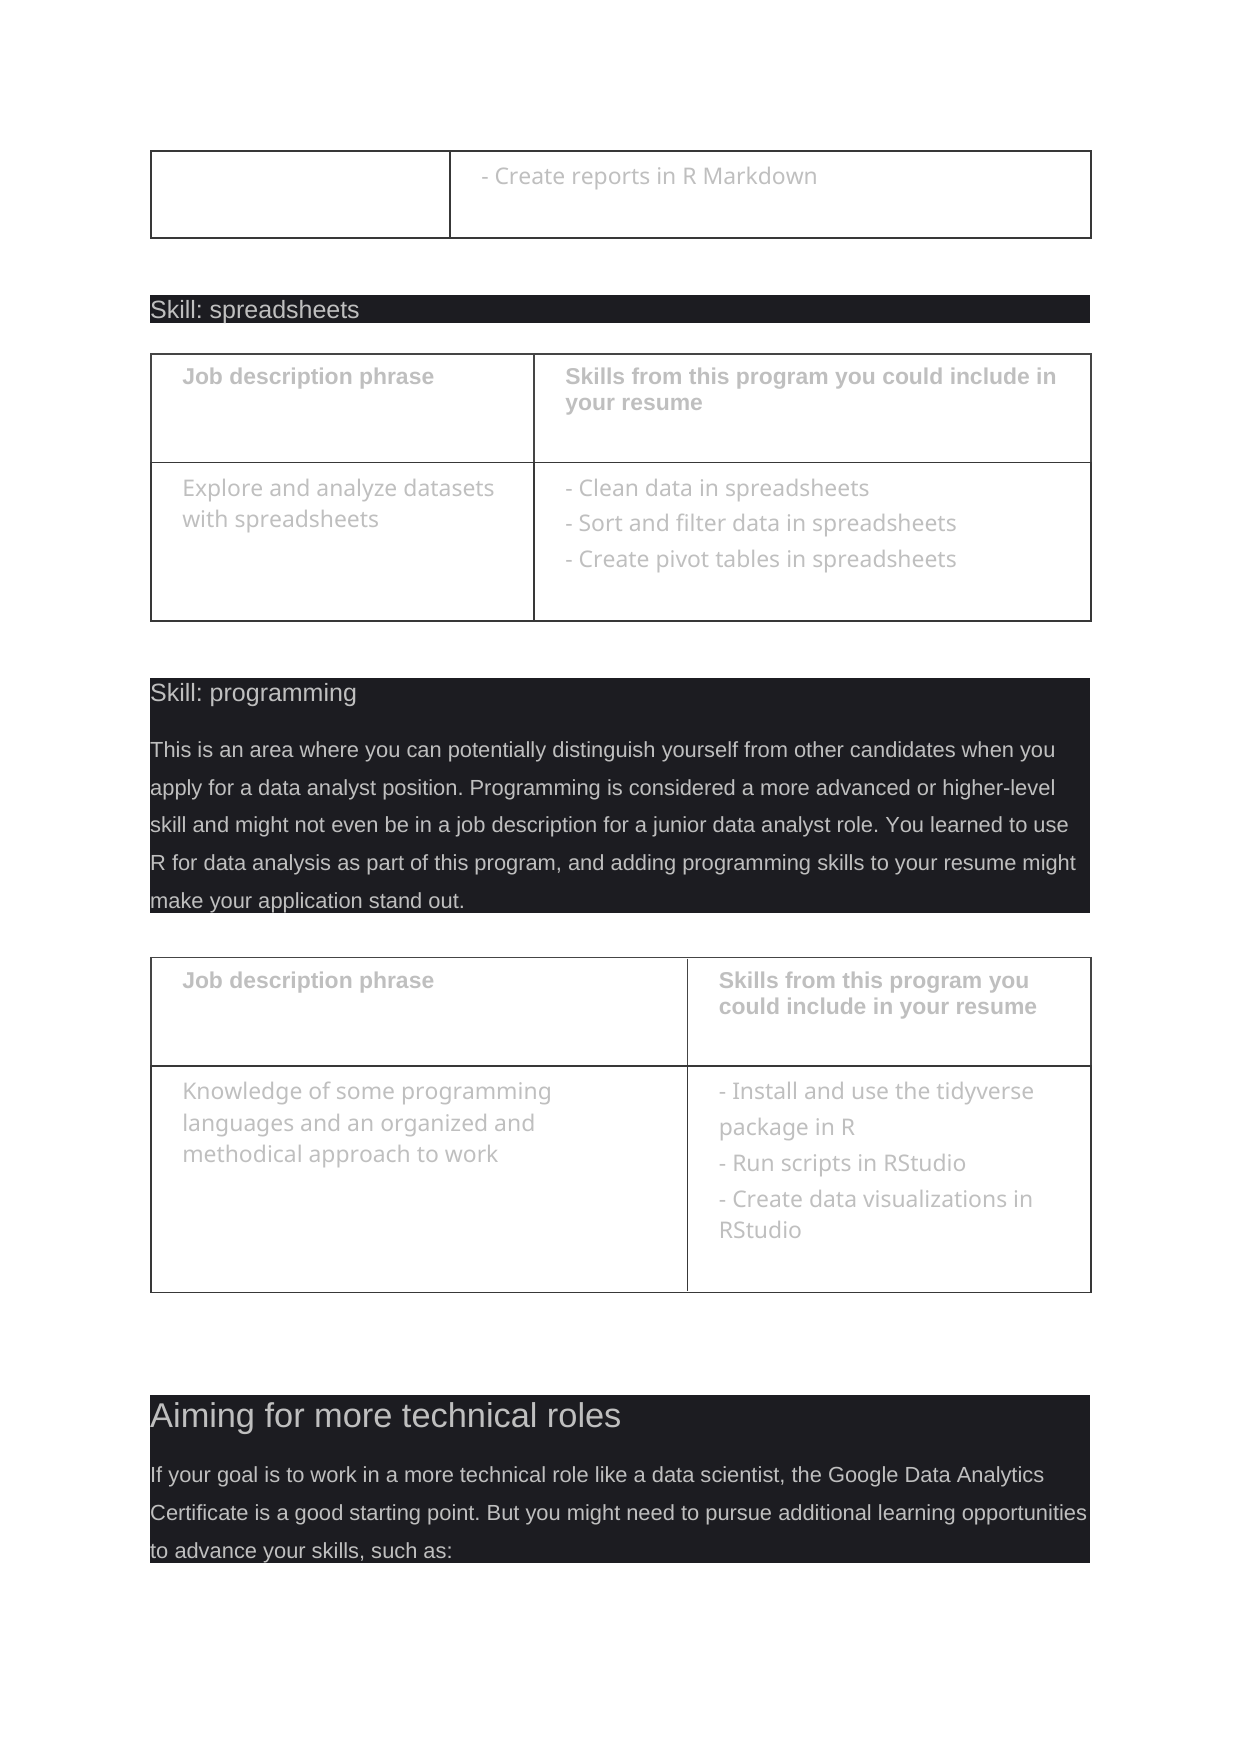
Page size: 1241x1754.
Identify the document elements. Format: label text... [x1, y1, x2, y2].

table_header Job description phrase [152, 355, 533, 462]
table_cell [152, 152, 449, 237]
table_cell - Clean data in spreadsheets - Sort and filter data in spreadsheets - Create pivot tables in spreadsheets [535, 463, 1090, 620]
text If your goal is to work in a more technical role like a data scientist, the Google Data Analytics Certificate is a good starting point. But you might need to pursue additional learning opportunities to advance your skills, such as: [150, 1462, 1090, 1563]
table_cell - Install and use the tidyverse package in R - Run scripts in RStudio - Create data visualizations in RStudio [688, 1067, 1090, 1291]
table_header Job description phrase [152, 958, 687, 1065]
table_header Skills from this program you could include in your resume [688, 958, 1090, 1065]
text This is an area where you can potentially distinguish yourself from other candidates when you apply for a data analyst position. Programming is considered a more advanced or higher-level skill and might not even be in a job description for a junior data analyst role. You learned to use R for data analysis as part of this program, and adding programming skills to your resume might make your application stand out. [150, 737, 1090, 913]
table_cell Knowledge of some programming languages and an organized and methodical approach to work [152, 1067, 687, 1291]
table_cell Explore and analyze datasets with spreadsheets [152, 463, 533, 620]
subtitle Skill: spreadsheets [150, 295, 1090, 323]
subtitle Skill: programming [150, 678, 1090, 707]
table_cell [451, 152, 1090, 237]
subtitle Aiming for more technical roles [150, 1395, 1090, 1434]
table_header Skills from this program you could include in your resume [535, 355, 1090, 462]
